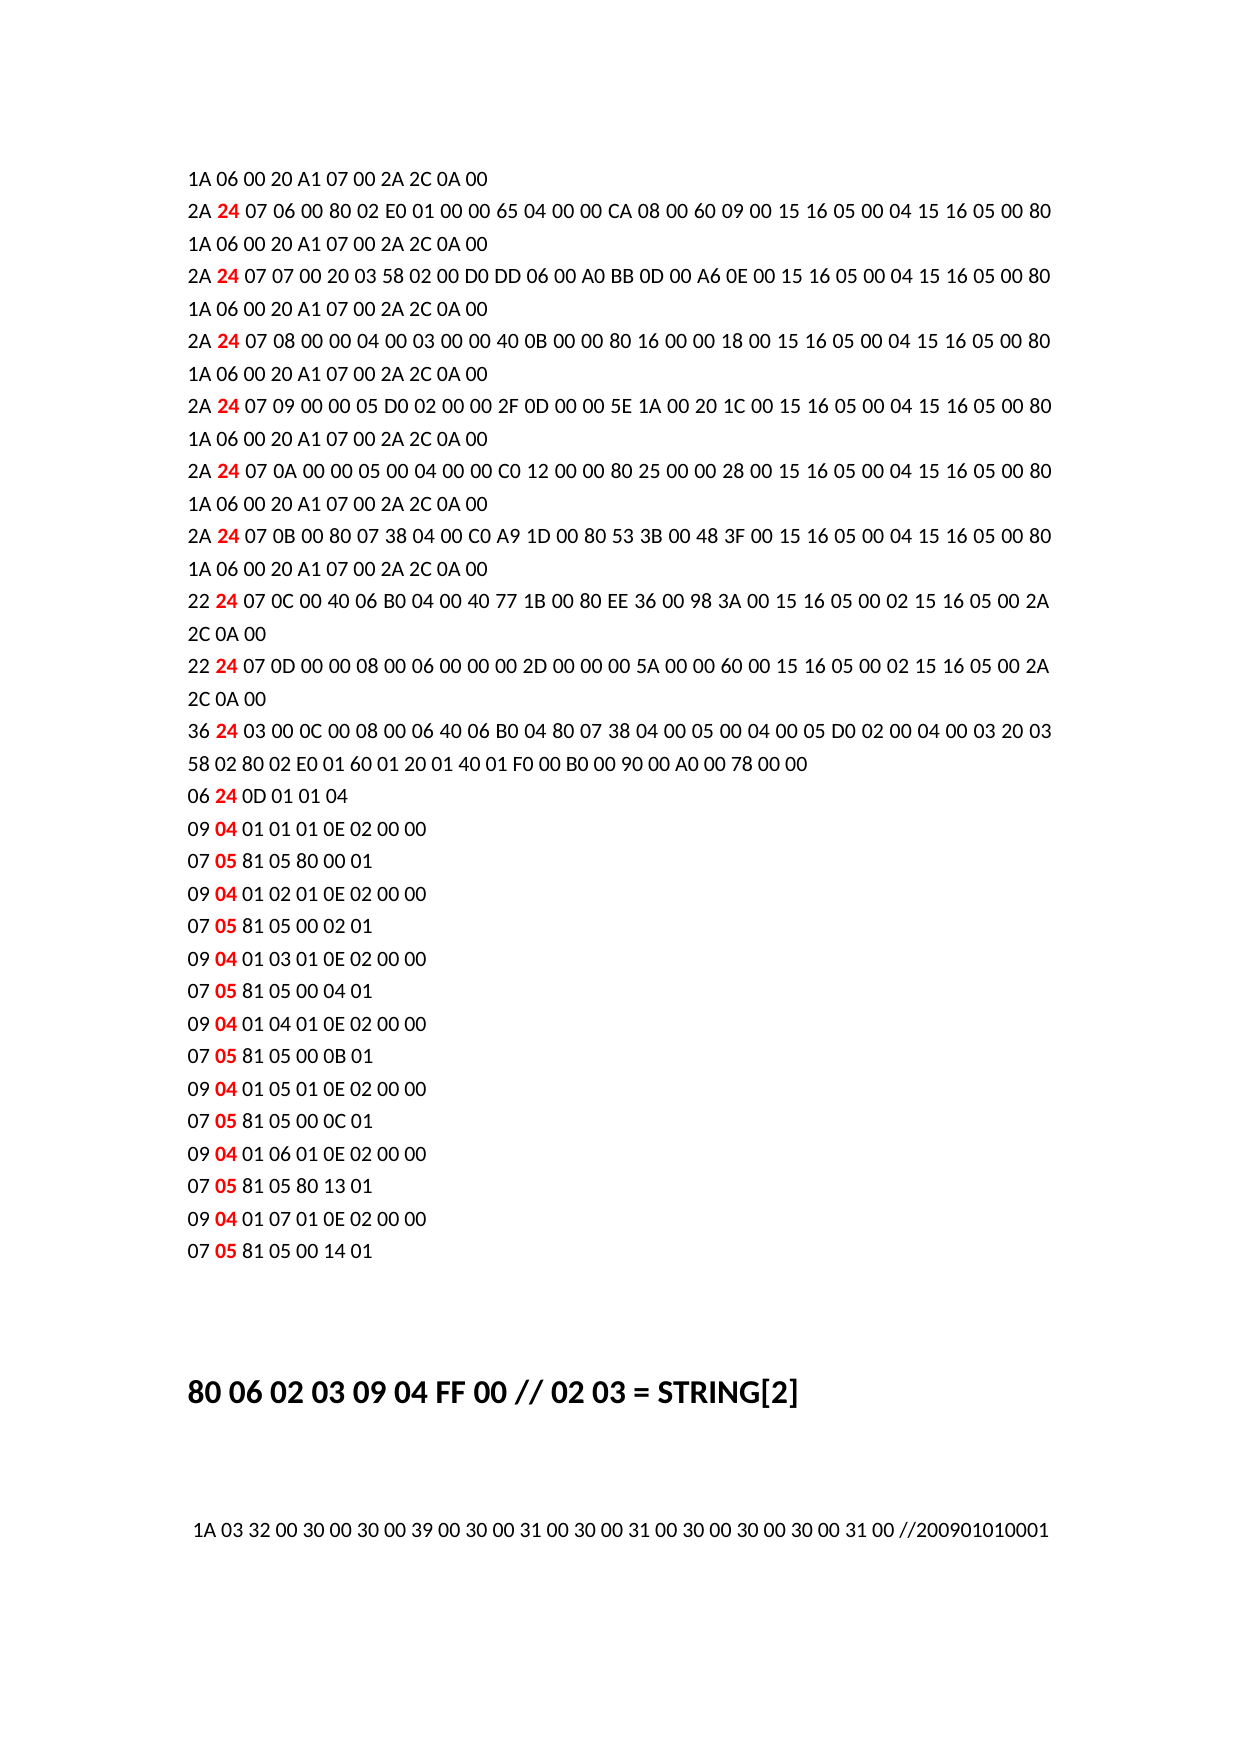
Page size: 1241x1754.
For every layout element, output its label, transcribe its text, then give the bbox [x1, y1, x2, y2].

text 2A 24 07 09 00 00 05 D0 02 00 00 2F 0D 00 00 5E 1A 00 20 1C 00 15 16 05 00 04 15 16 05 00 80 1A 06 00 20 A1 07 00 2A 2C 0A 00 [187, 389, 1053, 454]
text 06 24 0D 01 01 04 [187, 779, 1053, 812]
text 09 04 01 03 01 0E 02 00 00 [187, 942, 1053, 974]
text 07 05 81 05 00 0B 01 [187, 1039, 1053, 1072]
text 2A 24 07 07 00 20 03 58 02 00 D0 DD 06 00 A0 BB 0D 00 A6 0E 00 15 16 05 00 04 15 16 05 00 80 1A 06 00 20 A1 07 00 2A 2C 0A 00 [187, 259, 1053, 324]
text 07 05 81 05 00 14 01 [187, 1234, 1053, 1267]
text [187, 162, 1053, 194]
text 2A 24 07 08 00 00 04 00 03 00 00 40 0B 00 00 80 16 00 00 18 00 15 16 05 00 04 15 16 05 00 80 1A 06 00 20 A1 07 00 2A 2C 0A 00 [187, 324, 1053, 389]
subtitle 80 06 02 03 09 04 FF 00 // 02 03 = STRING[2] [187, 1359, 1053, 1424]
text 09 04 01 01 01 0E 02 00 00 [187, 812, 1053, 844]
text 22 24 07 0D 00 00 08 00 06 00 00 00 2D 00 00 00 5A 00 00 60 00 15 16 05 00 02 15 16 05 00 2A 2C 0A 00 [187, 649, 1053, 714]
text 2A 24 07 06 00 80 02 E0 01 00 00 65 04 00 00 CA 08 00 60 09 00 15 16 05 00 04 15 16 05 00 80 1A 06 00 20 A1 07 00 2A 2C 0A 00 [187, 194, 1053, 259]
text 09 04 01 04 01 0E 02 00 00 [187, 1007, 1053, 1039]
text 07 05 81 05 00 02 01 [187, 909, 1053, 942]
text 09 04 01 07 01 0E 02 00 00 [187, 1202, 1053, 1234]
text 09 04 01 05 01 0E 02 00 00 [187, 1072, 1053, 1104]
text 2A 24 07 0B 00 80 07 38 04 00 C0 A9 1D 00 80 53 3B 00 48 3F 00 15 16 05 00 04 15 16 05 00 80 1A 06 00 20 A1 07 00 2A 2C 0A 00 [187, 519, 1053, 584]
text 36 24 03 00 0C 00 08 00 06 40 06 B0 04 80 07 38 04 00 05 00 04 00 05 D0 02 00 04 00 03 20 03 58 02 80 02 E0 01 60 01 20 01 40 01 F0 00 B0 00 90 00 A0 00 78 00 00 [187, 714, 1053, 779]
text 09 04 01 02 01 0E 02 00 00 [187, 877, 1053, 909]
text 22 24 07 0C 00 40 06 B0 04 00 40 77 1B 00 80 EE 36 00 98 3A 00 15 16 05 00 02 15 16 05 00 2A 2C 0A 00 [187, 584, 1053, 649]
text 07 05 81 05 00 04 01 [187, 974, 1053, 1007]
text 1A 03 32 00 30 00 30 00 39 00 30 00 31 00 30 00 31 00 30 00 30 00 30 00 31 00 //200901010001 [187, 1513, 1053, 1546]
text 07 05 81 05 80 00 01 [187, 844, 1053, 877]
text 2A 24 07 0A 00 00 05 00 04 00 00 C0 12 00 00 80 25 00 00 28 00 15 16 05 00 04 15 16 05 00 80 1A 06 00 20 A1 07 00 2A 2C 0A 00 [187, 454, 1053, 519]
text 09 04 01 06 01 0E 02 00 00 [187, 1137, 1053, 1169]
text 07 05 81 05 00 0C 01 [187, 1104, 1053, 1137]
text 07 05 81 05 80 13 01 [187, 1169, 1053, 1202]
